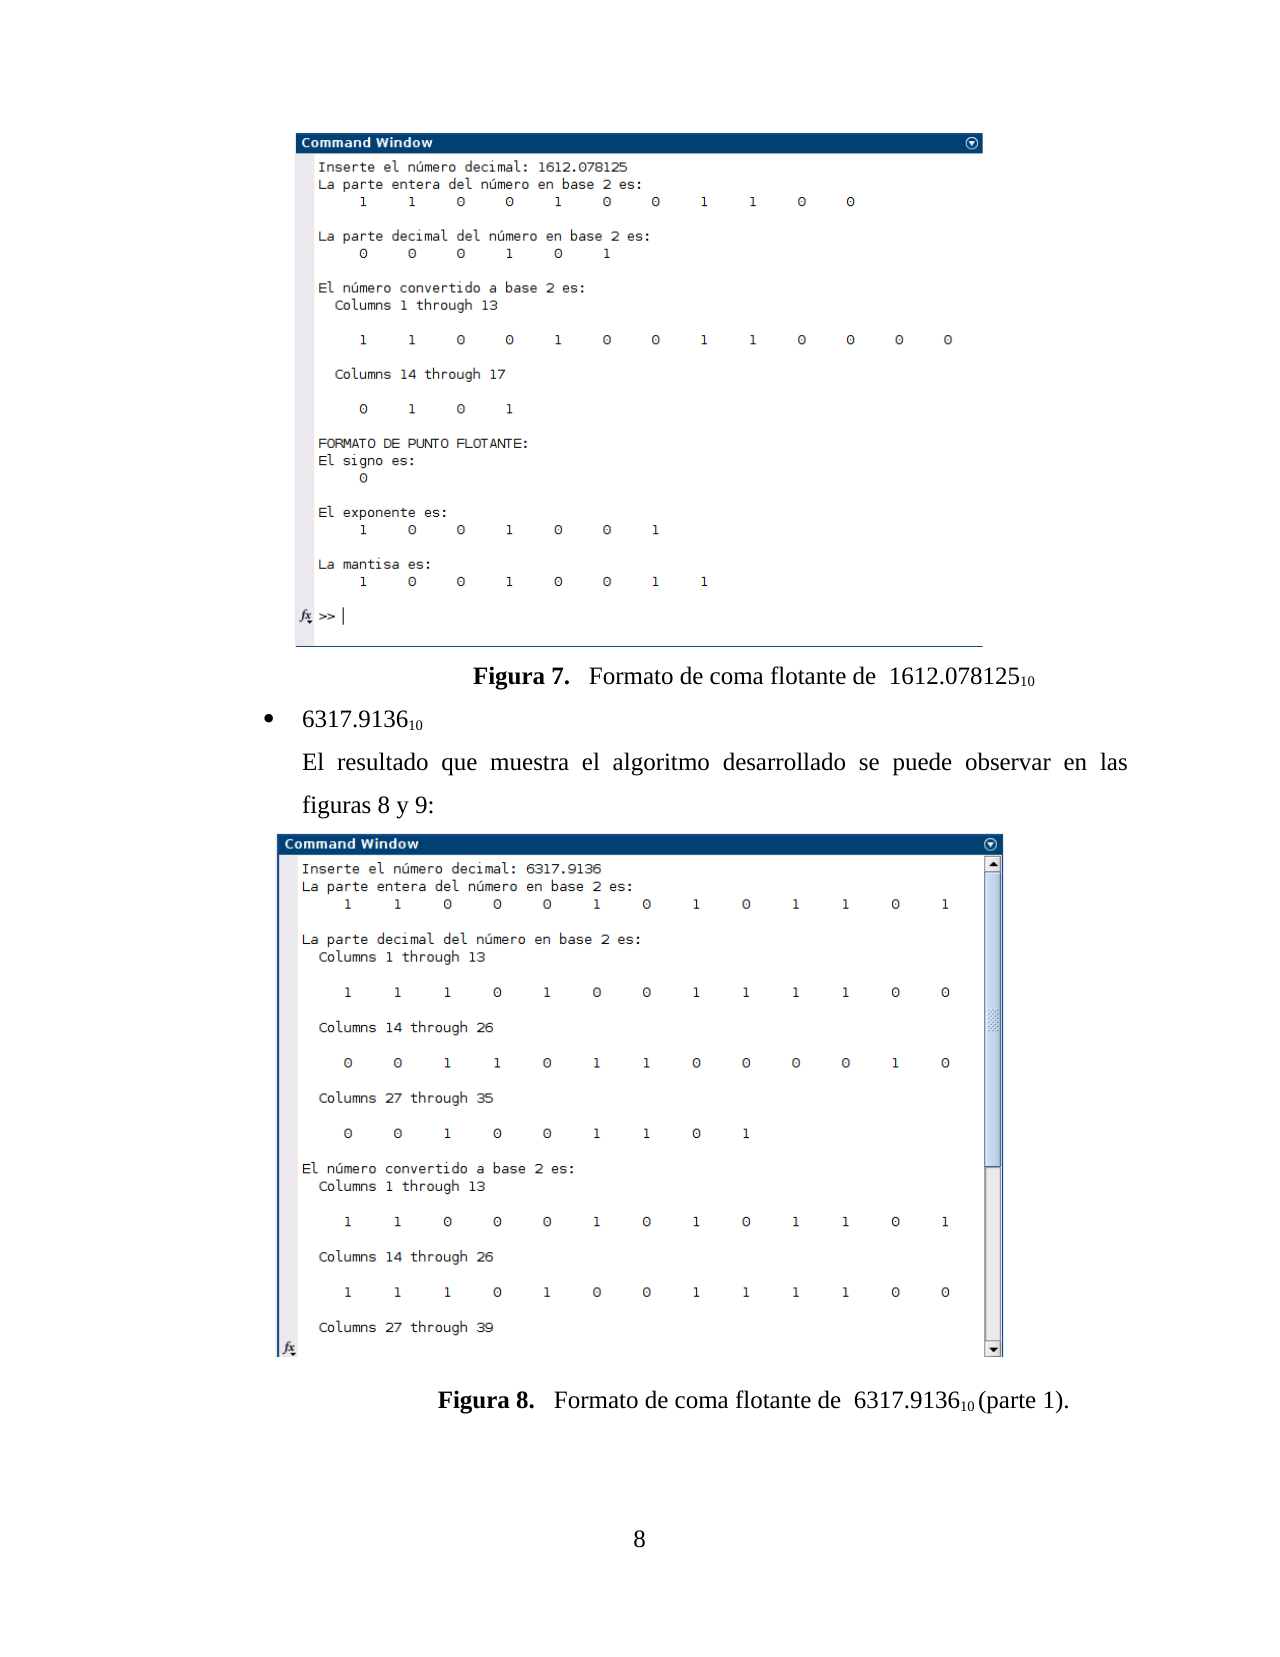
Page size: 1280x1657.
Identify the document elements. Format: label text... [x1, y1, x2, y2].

list El resultado que muestra el algoritmo desarrollado se puede observar en las figuras 8 y 9: [302, 747, 1129, 819]
picture [295, 133, 983, 647]
list 6317.913610 [264, 704, 1129, 733]
picture [275, 833, 1004, 1357]
